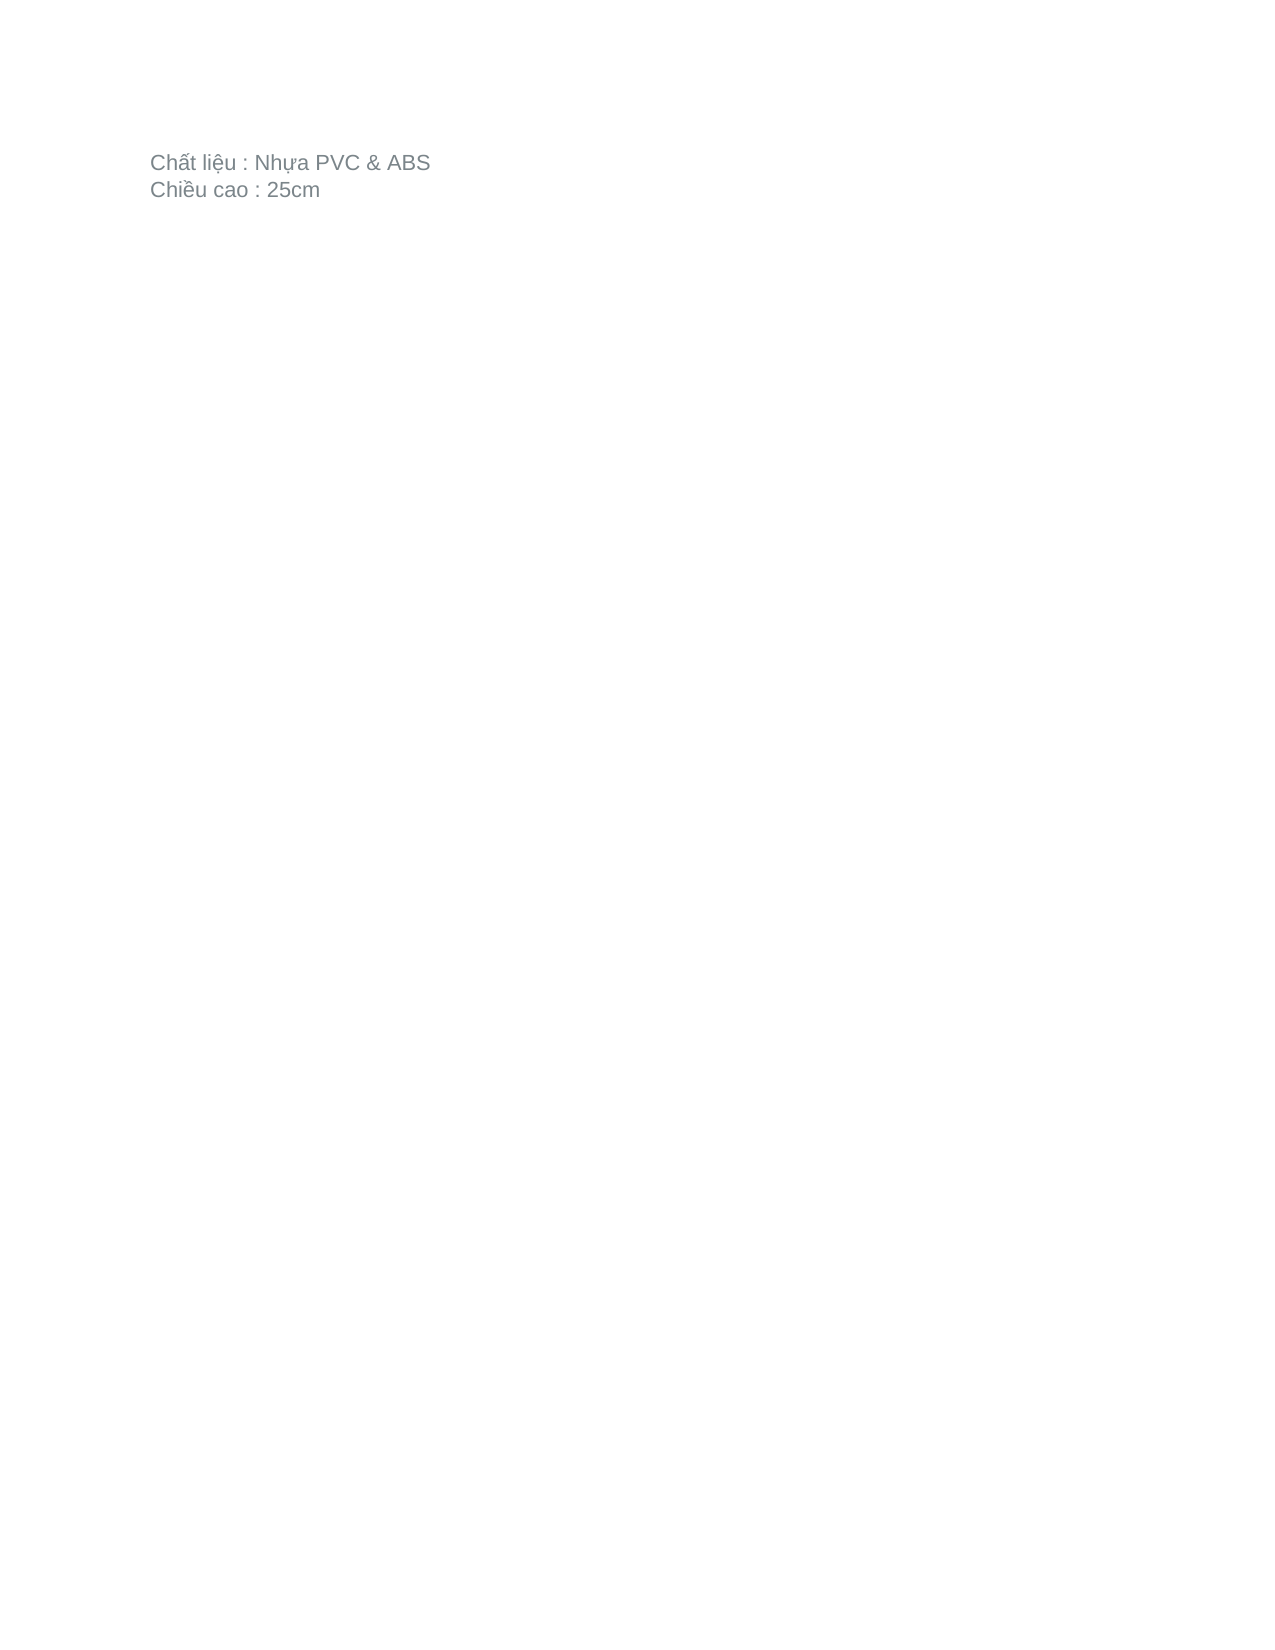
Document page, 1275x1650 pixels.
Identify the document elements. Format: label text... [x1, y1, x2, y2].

text Chất liệu : Nhựa PVC & ABS Chiều cao : 25cm [150, 150, 1125, 202]
